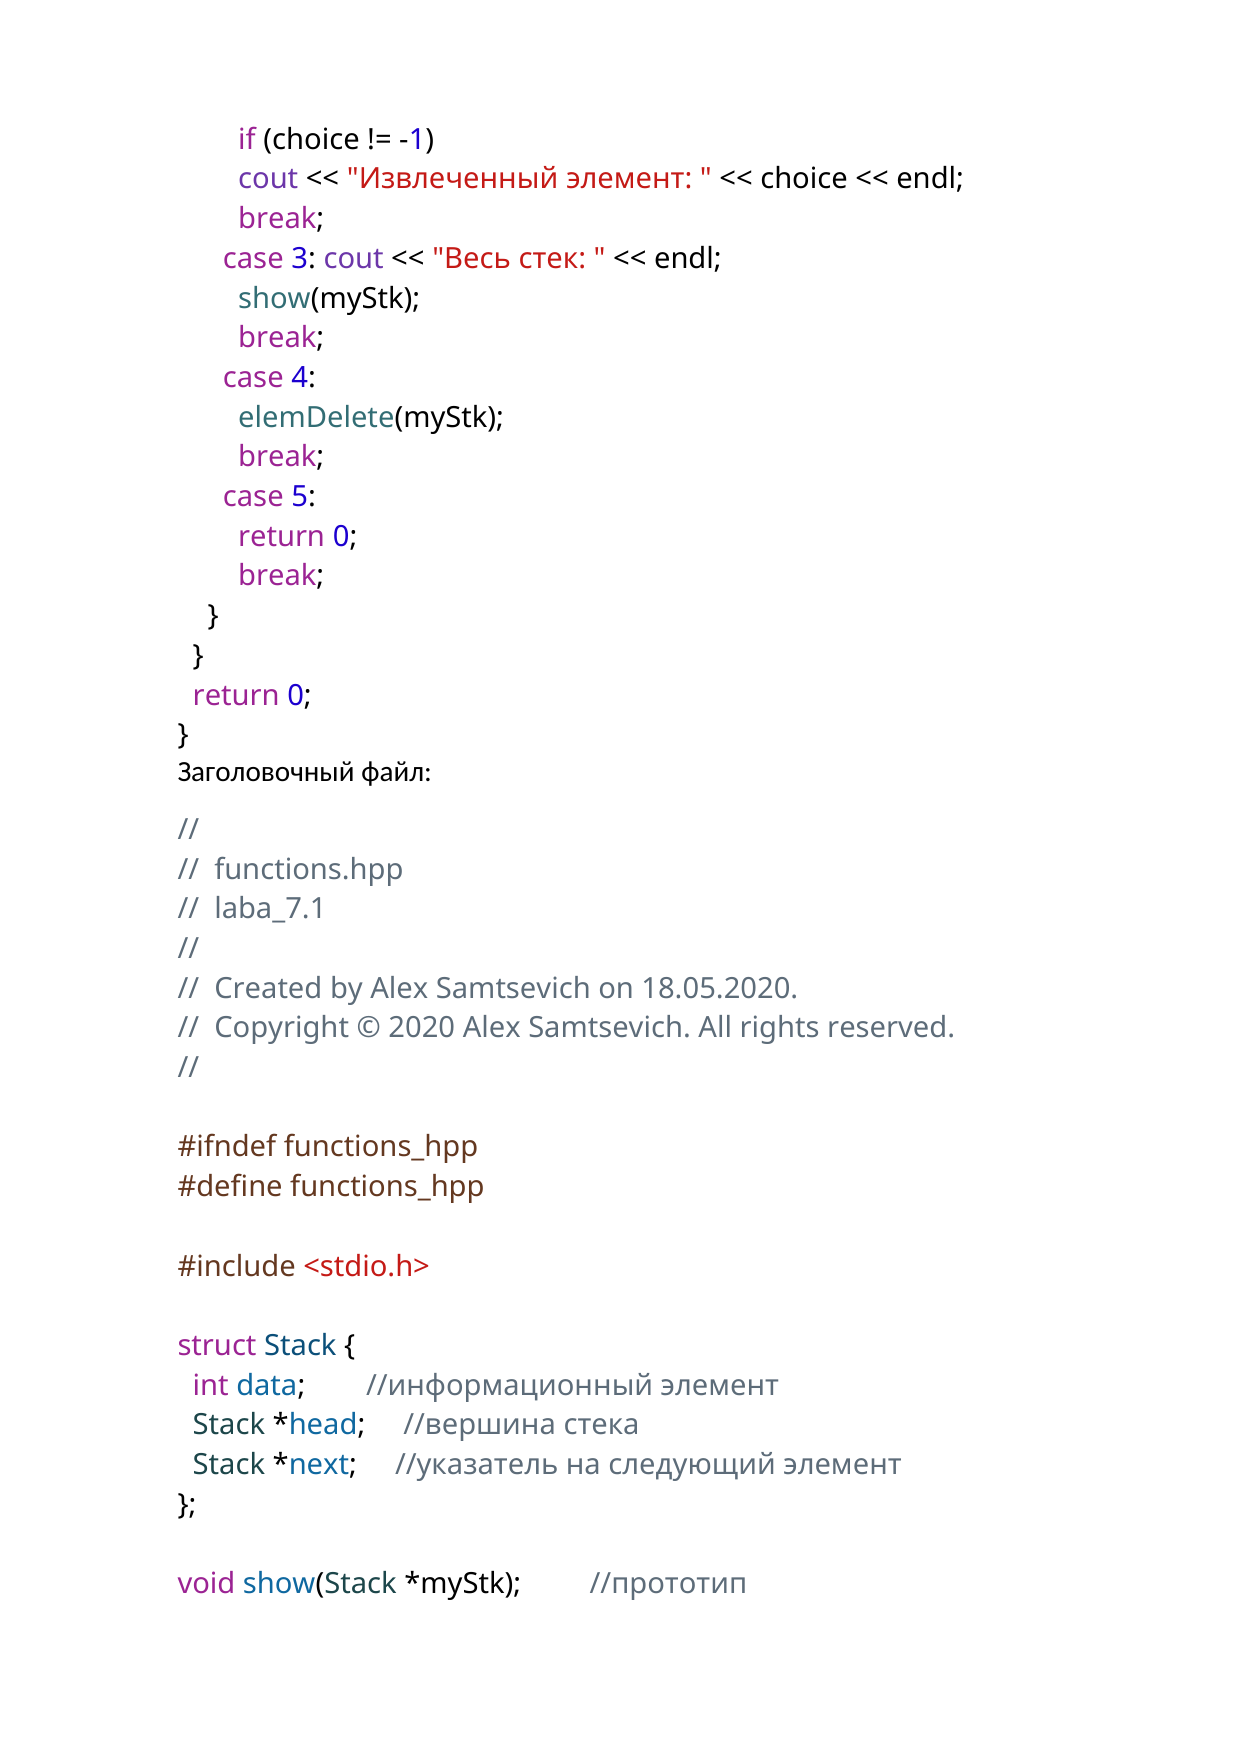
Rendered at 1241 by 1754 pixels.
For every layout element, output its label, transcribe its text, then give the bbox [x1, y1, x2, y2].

text } [177, 594, 1152, 634]
text return 0; [177, 674, 1152, 713]
text cout << "Извлеченный элемент: " << choice << endl; [177, 158, 1152, 197]
text if (choice != -1) [177, 118, 1152, 158]
text Stack *next; //указатель на следующий элемент [177, 1443, 1152, 1483]
text struct Stack { [177, 1324, 1152, 1364]
text }; [177, 1483, 1152, 1523]
text // Copyright © 2020 Alex Samtsevich. All rights reserved. [177, 1007, 1152, 1046]
text case 4: [177, 356, 1152, 396]
text break; [177, 317, 1152, 356]
text // Created by Alex Samtsevich on 18.05.2020. [177, 967, 1152, 1007]
text // [177, 808, 1152, 848]
text break; [177, 436, 1152, 475]
text void show(Stack *myStk); //прототип [177, 1562, 1152, 1602]
text show(myStk); [177, 277, 1152, 317]
text Заголовочный файл: [177, 753, 1152, 789]
text return 0; [177, 515, 1152, 555]
text // [177, 1046, 1152, 1086]
text #include <stdio.h> [177, 1245, 1152, 1284]
text case 5: [177, 475, 1152, 515]
text // functions.hpp [177, 848, 1152, 888]
text Stack *head; //вершина стека [177, 1403, 1152, 1443]
text // laba_7.1 [177, 888, 1152, 927]
text case 3: cout << "Весь стек: " << endl; [177, 237, 1152, 277]
text break; [177, 197, 1152, 237]
text #define functions_hpp [177, 1165, 1152, 1205]
text // [177, 927, 1152, 967]
text } [177, 713, 1152, 753]
text #ifndef functions_hpp [177, 1126, 1152, 1165]
text break; [177, 555, 1152, 594]
text elemDelete(myStk); [177, 396, 1152, 436]
text int data; //информационный элемент [177, 1364, 1152, 1403]
text } [177, 634, 1152, 674]
